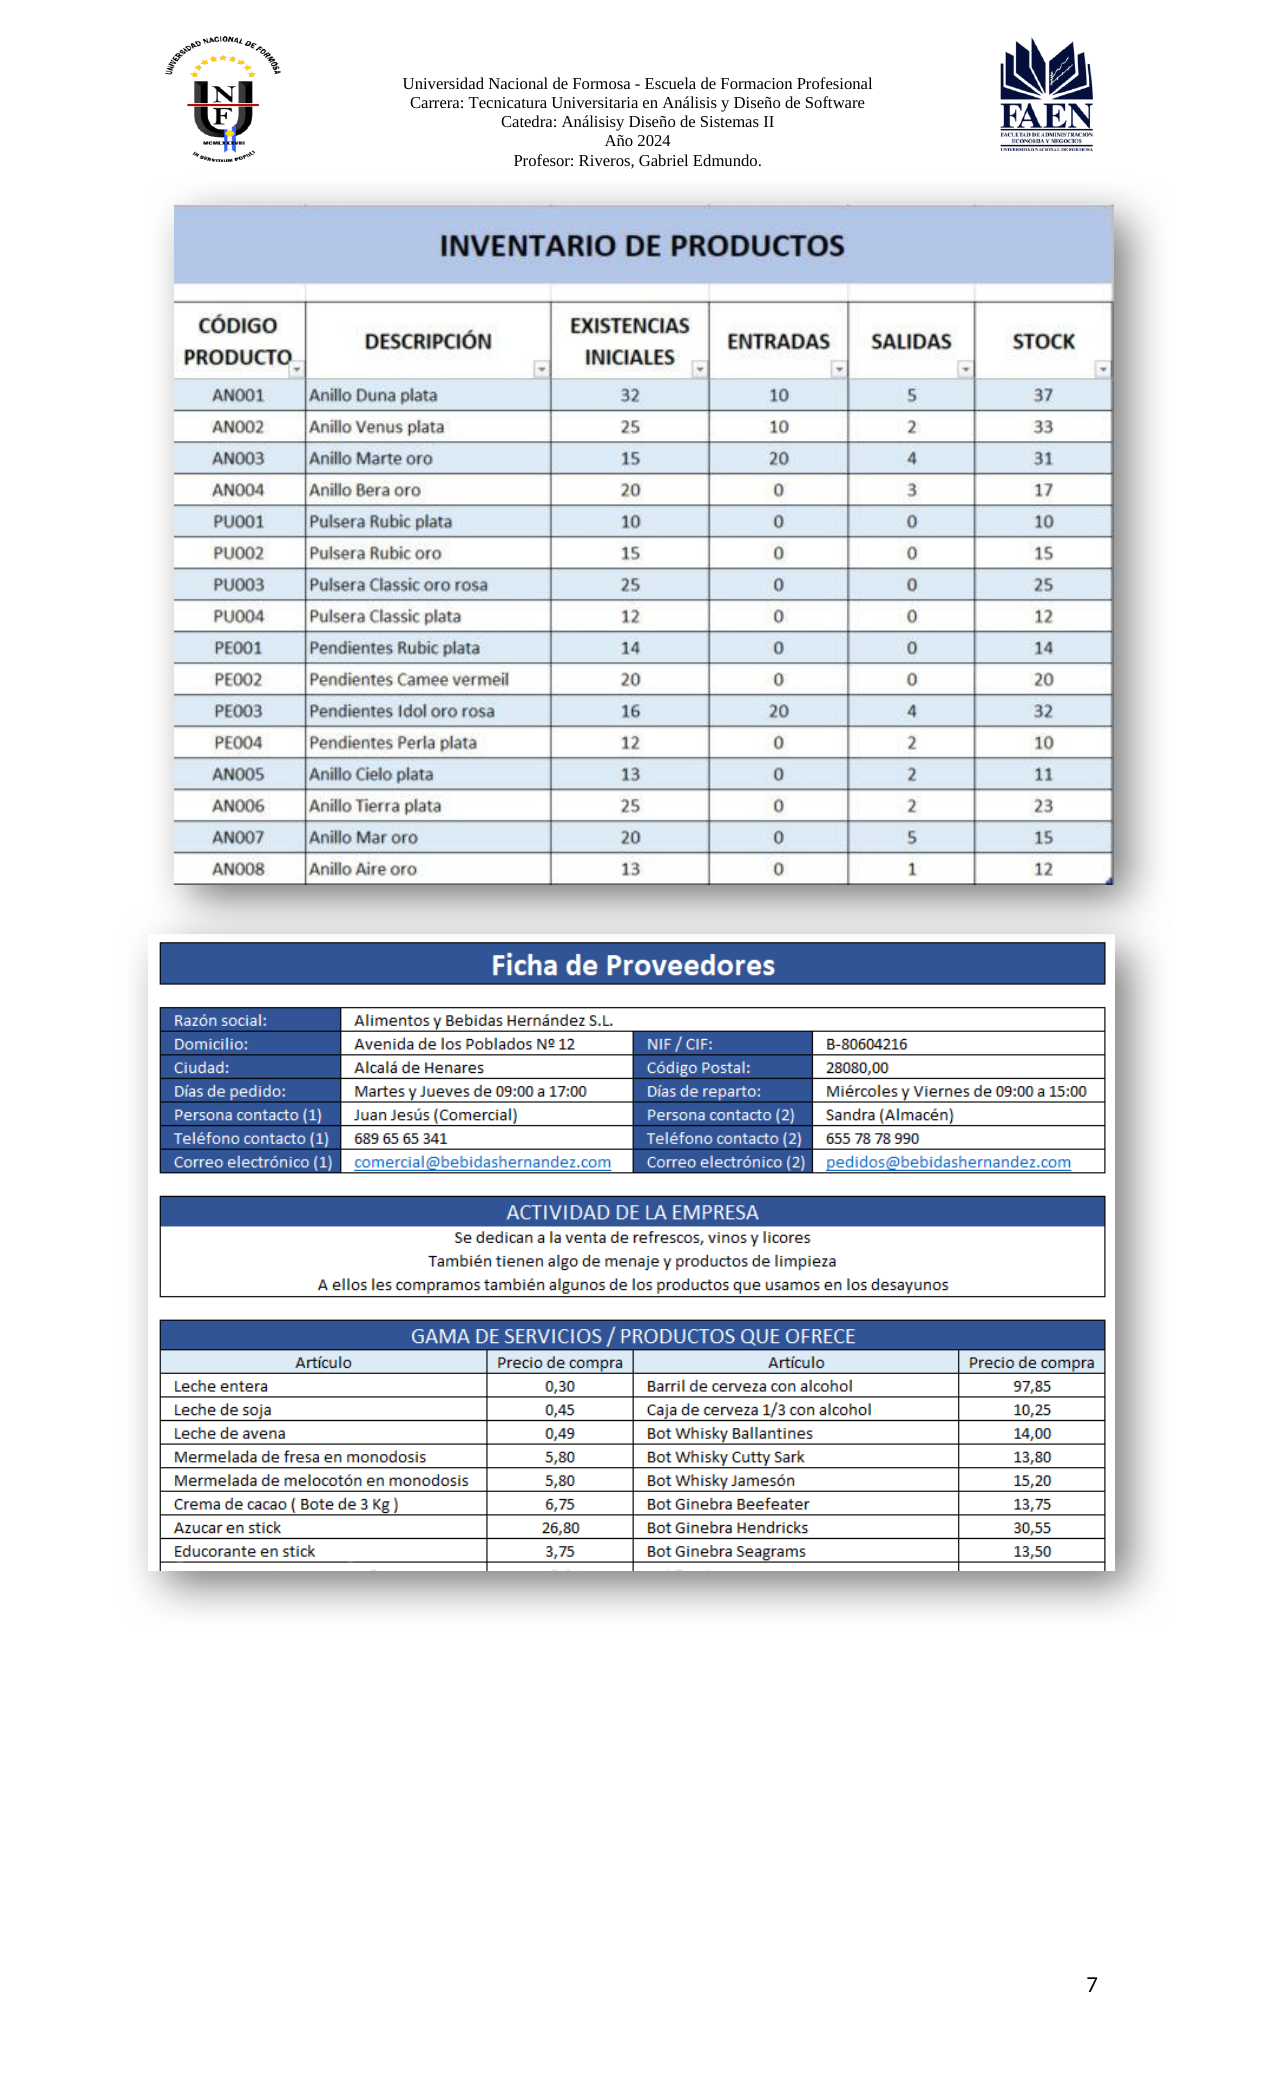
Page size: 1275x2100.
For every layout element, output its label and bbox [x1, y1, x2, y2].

picture [148, 934, 1115, 1571]
picture [994, 36, 1099, 152]
picture [174, 204, 1114, 885]
picture [157, 36, 285, 162]
